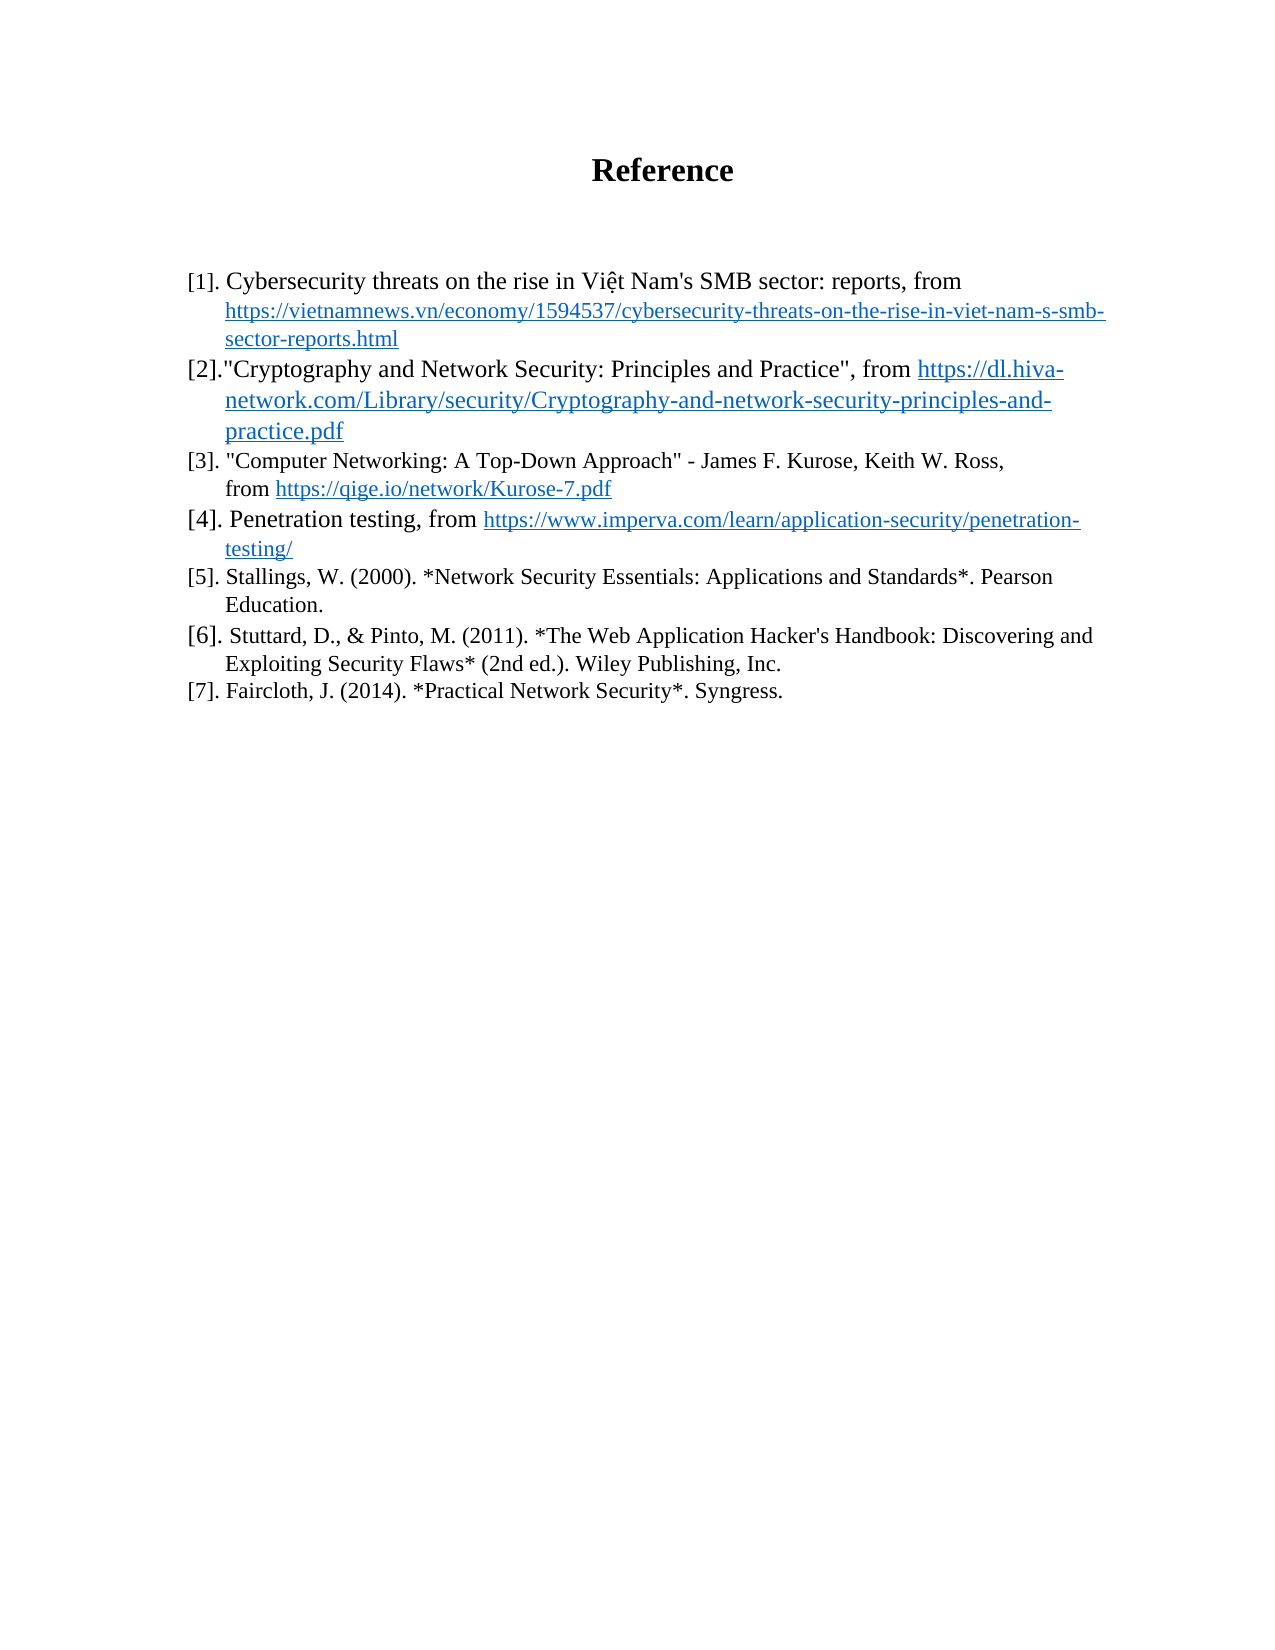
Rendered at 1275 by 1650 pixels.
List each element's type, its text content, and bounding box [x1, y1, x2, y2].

text [2]."Cryptography and Network Security: Principles and Practice", from https://dl.hiva- network.com/Library/security/Cryptography-and-network-security-principles-and- practice.pdf [187, 354, 1067, 444]
text [7]. Faircloth, J. (2014). *Practical Network Security*. Syngress. [187, 677, 1137, 704]
text [3]. "Computer Networking: A Top-Down Approach" - James F. Kurose, Keith W. Ross, from https://qige.io/network/Kurose-7.pdf [187, 447, 1055, 502]
subtitle Reference [190, 150, 1086, 188]
text [4]. Penetration testing, from https://www.imperva.com/learn/application-security/penetration- testing/ [187, 504, 1126, 561]
text [1]. Cybersecurity threats on the rise in Việt Nam's SMB sector: reports, from https://vietnamnews.vn/economy/1594537/cybersecurity-threats-on-the-rise-in-viet-nam-s-smb- sector-reports.html [187, 266, 1106, 352]
text [6]. Stuttard, D., & Pinto, M. (2011). *The Web Application Hacker's Handbook: Discovering and Exploiting Security Flaws* (2nd ed.). Wiley Publishing, Inc. [187, 620, 1137, 676]
text [5]. Stallings, W. (2000). *Network Security Essentials: Applications and Standards*. Pearson Education. [187, 563, 1137, 618]
